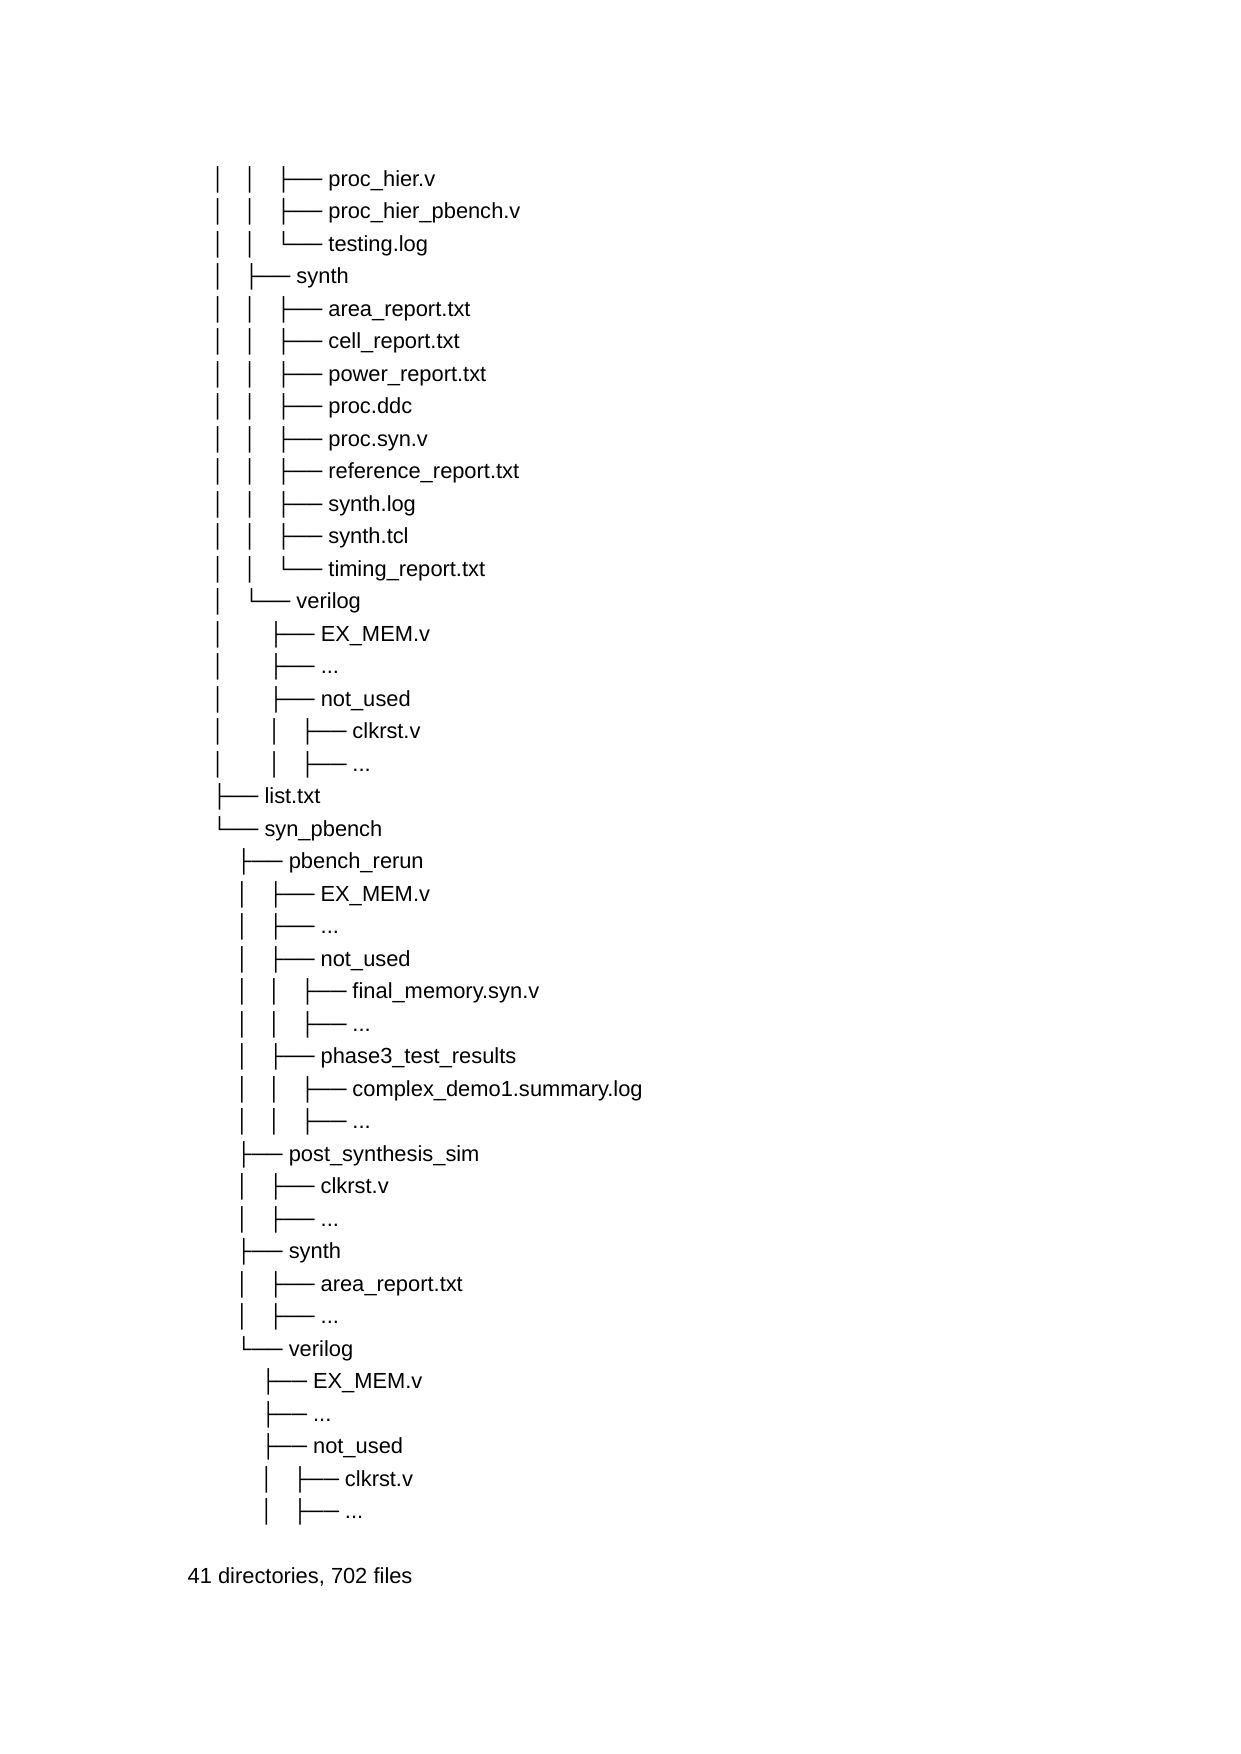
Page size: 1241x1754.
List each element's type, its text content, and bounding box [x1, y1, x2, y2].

text │ │ ├── complex_demo1.summary.log [187, 1072, 1053, 1104]
text │ ├── ... [187, 1299, 1053, 1332]
text │ │ ├── synth.tcl [187, 519, 1053, 552]
text │ │ └── timing_report.txt [187, 552, 1053, 584]
text │ ├── phase3_test_results [187, 1039, 1053, 1072]
text │ ├── clkrst.v [187, 1462, 1053, 1494]
text │ │ ├── clkrst.v [187, 714, 1053, 747]
text │ │ ├── proc.syn.v [187, 422, 1053, 454]
text │ │ ├── ... [187, 747, 1053, 779]
text ├── ... [187, 1397, 1053, 1429]
text │ │ ├── power_report.txt [187, 357, 1053, 389]
text │ ├── EX_MEM.v [187, 617, 1053, 649]
text │ └── verilog [187, 584, 1053, 617]
text │ │ ├── ... [187, 1007, 1053, 1039]
text ├── pbench_rerun [187, 844, 1053, 877]
text │ │ ├── proc_hier_pbench.v [187, 194, 1053, 227]
text │ │ ├── final_memory.syn.v [187, 974, 1053, 1007]
text └── verilog [187, 1332, 1053, 1364]
text ├── post_synthesis_sim [187, 1137, 1053, 1169]
text ├── list.txt [187, 779, 1053, 812]
text │ │ ├── ... [187, 1104, 1053, 1137]
text │ ├── area_report.txt [187, 1267, 1053, 1299]
text │ ├── not_used [187, 682, 1053, 714]
text │ │ ├── area_report.txt [187, 292, 1053, 324]
text │ │ ├── proc_hier.v [187, 162, 1053, 194]
text │ ├── ... [187, 909, 1053, 942]
text ├── synth [187, 1234, 1053, 1267]
text │ ├── synth [187, 259, 1053, 292]
text │ │ └── testing.log [187, 227, 1053, 259]
text │ ├── EX_MEM.v [187, 877, 1053, 909]
text │ ├── clkrst.v [187, 1169, 1053, 1202]
text │ ├── ... [187, 1202, 1053, 1234]
text 41 directories, 702 files [187, 1559, 1053, 1592]
text │ ├── ... [187, 649, 1053, 682]
text │ │ ├── proc.ddc [187, 389, 1053, 422]
text │ ├── not_used [187, 942, 1053, 974]
text │ │ ├── synth.log [187, 487, 1053, 519]
text └── syn_pbench [187, 812, 1053, 844]
text ├── EX_MEM.v [187, 1364, 1053, 1397]
text │ │ ├── reference_report.txt [187, 454, 1053, 487]
text │ ├── ... [187, 1494, 1053, 1527]
text ├── not_used [187, 1429, 1053, 1462]
text │ │ ├── cell_report.txt [187, 324, 1053, 357]
